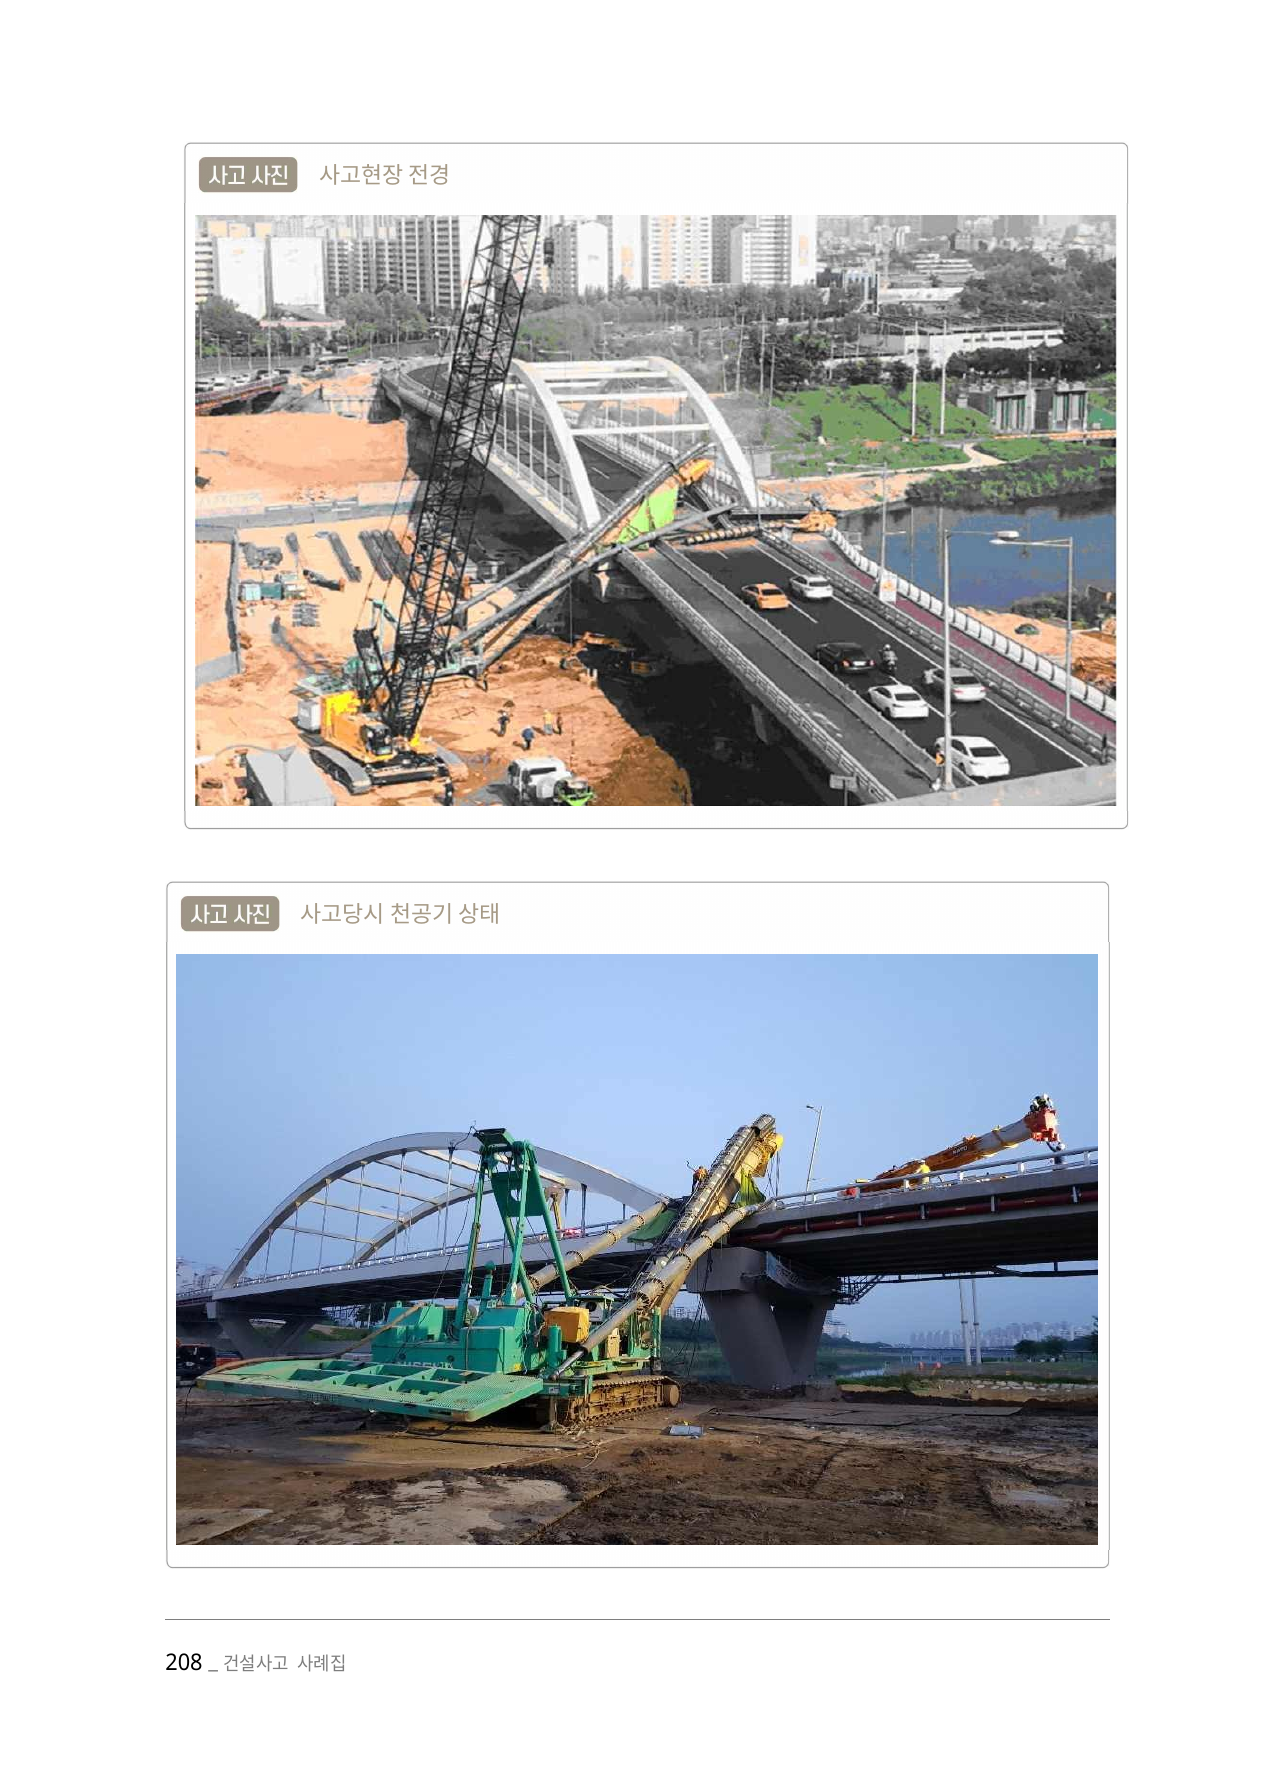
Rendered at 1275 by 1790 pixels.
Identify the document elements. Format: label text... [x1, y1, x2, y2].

text 208 _ 건설사고 사례집 [165, 1644, 1275, 1677]
picture [183, 141, 1129, 830]
picture [165, 880, 1110, 1569]
